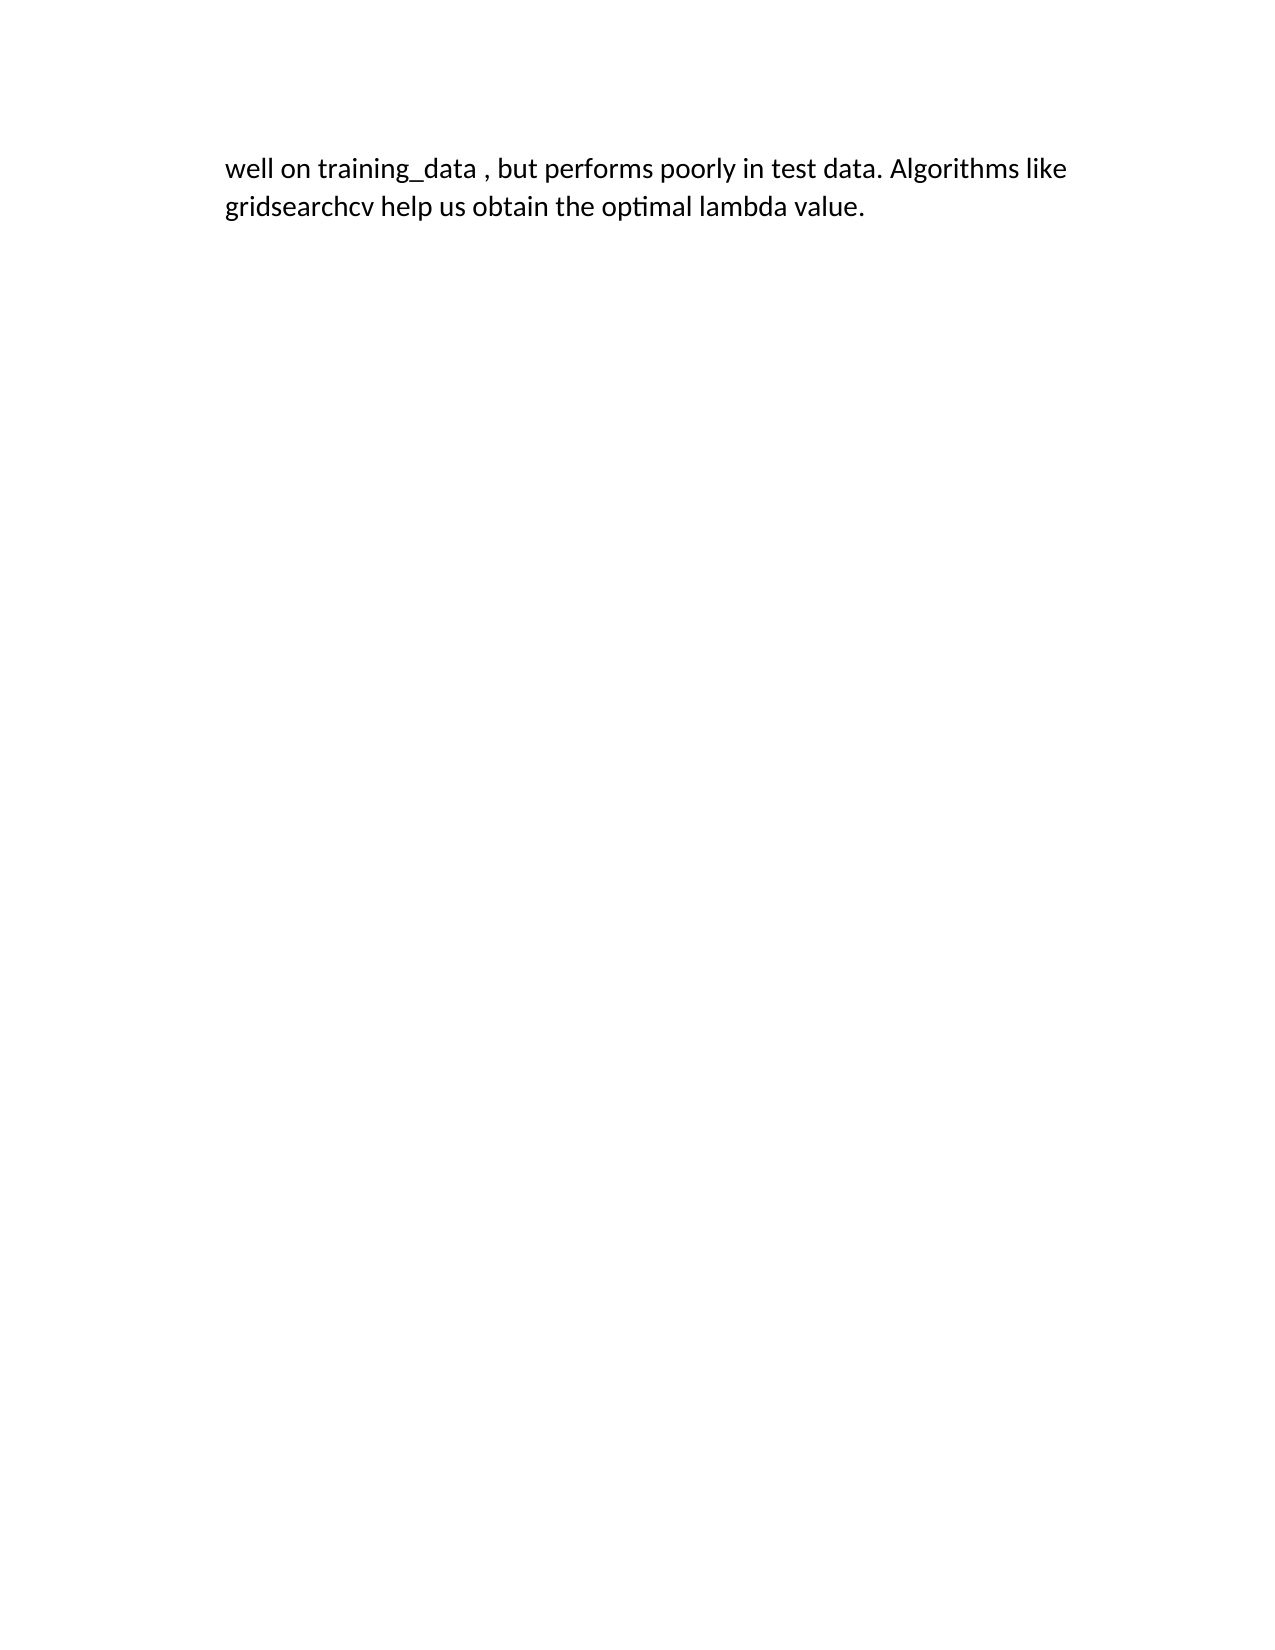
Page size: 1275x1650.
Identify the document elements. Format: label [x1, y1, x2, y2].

list [225, 150, 1125, 224]
